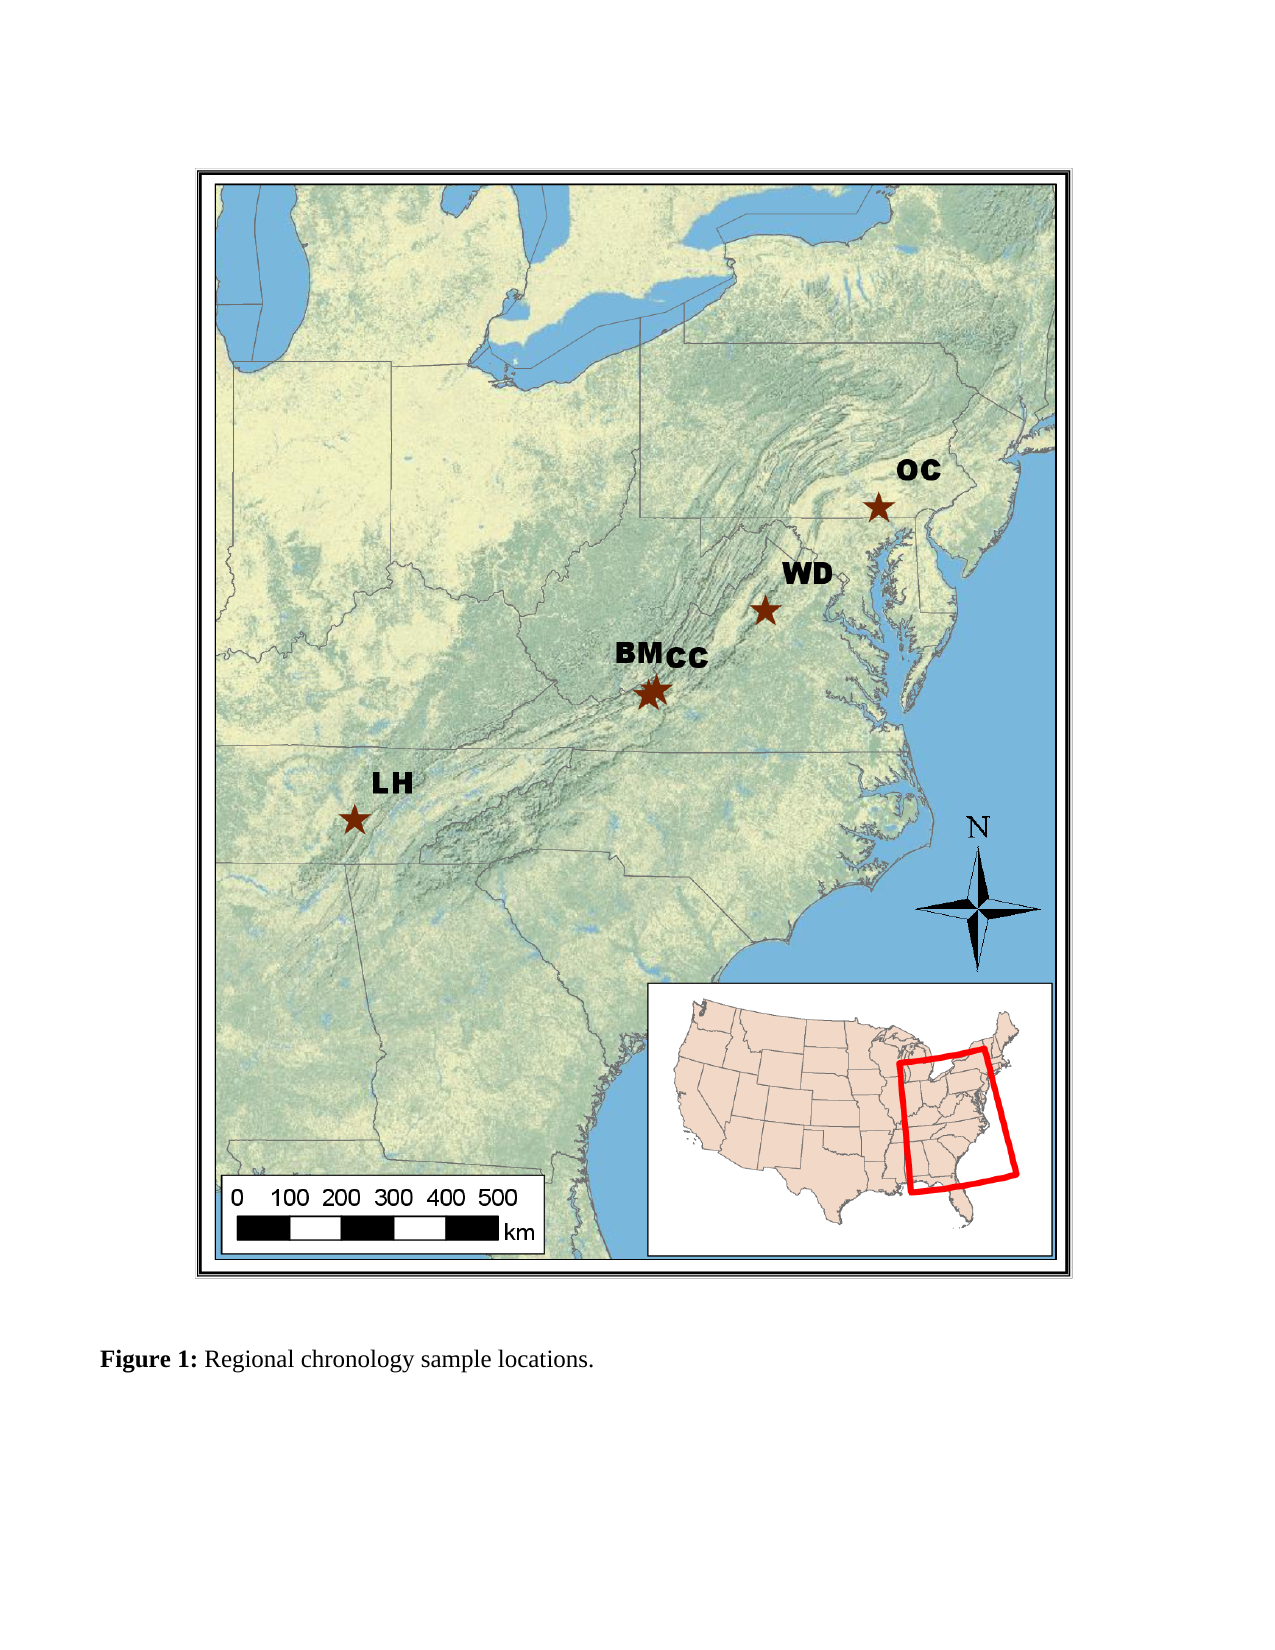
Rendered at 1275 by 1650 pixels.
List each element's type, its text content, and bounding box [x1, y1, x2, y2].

text Figure 1: Regional chronology sample locations. [100, 1344, 1125, 1373]
picture [187, 150, 1088, 1315]
